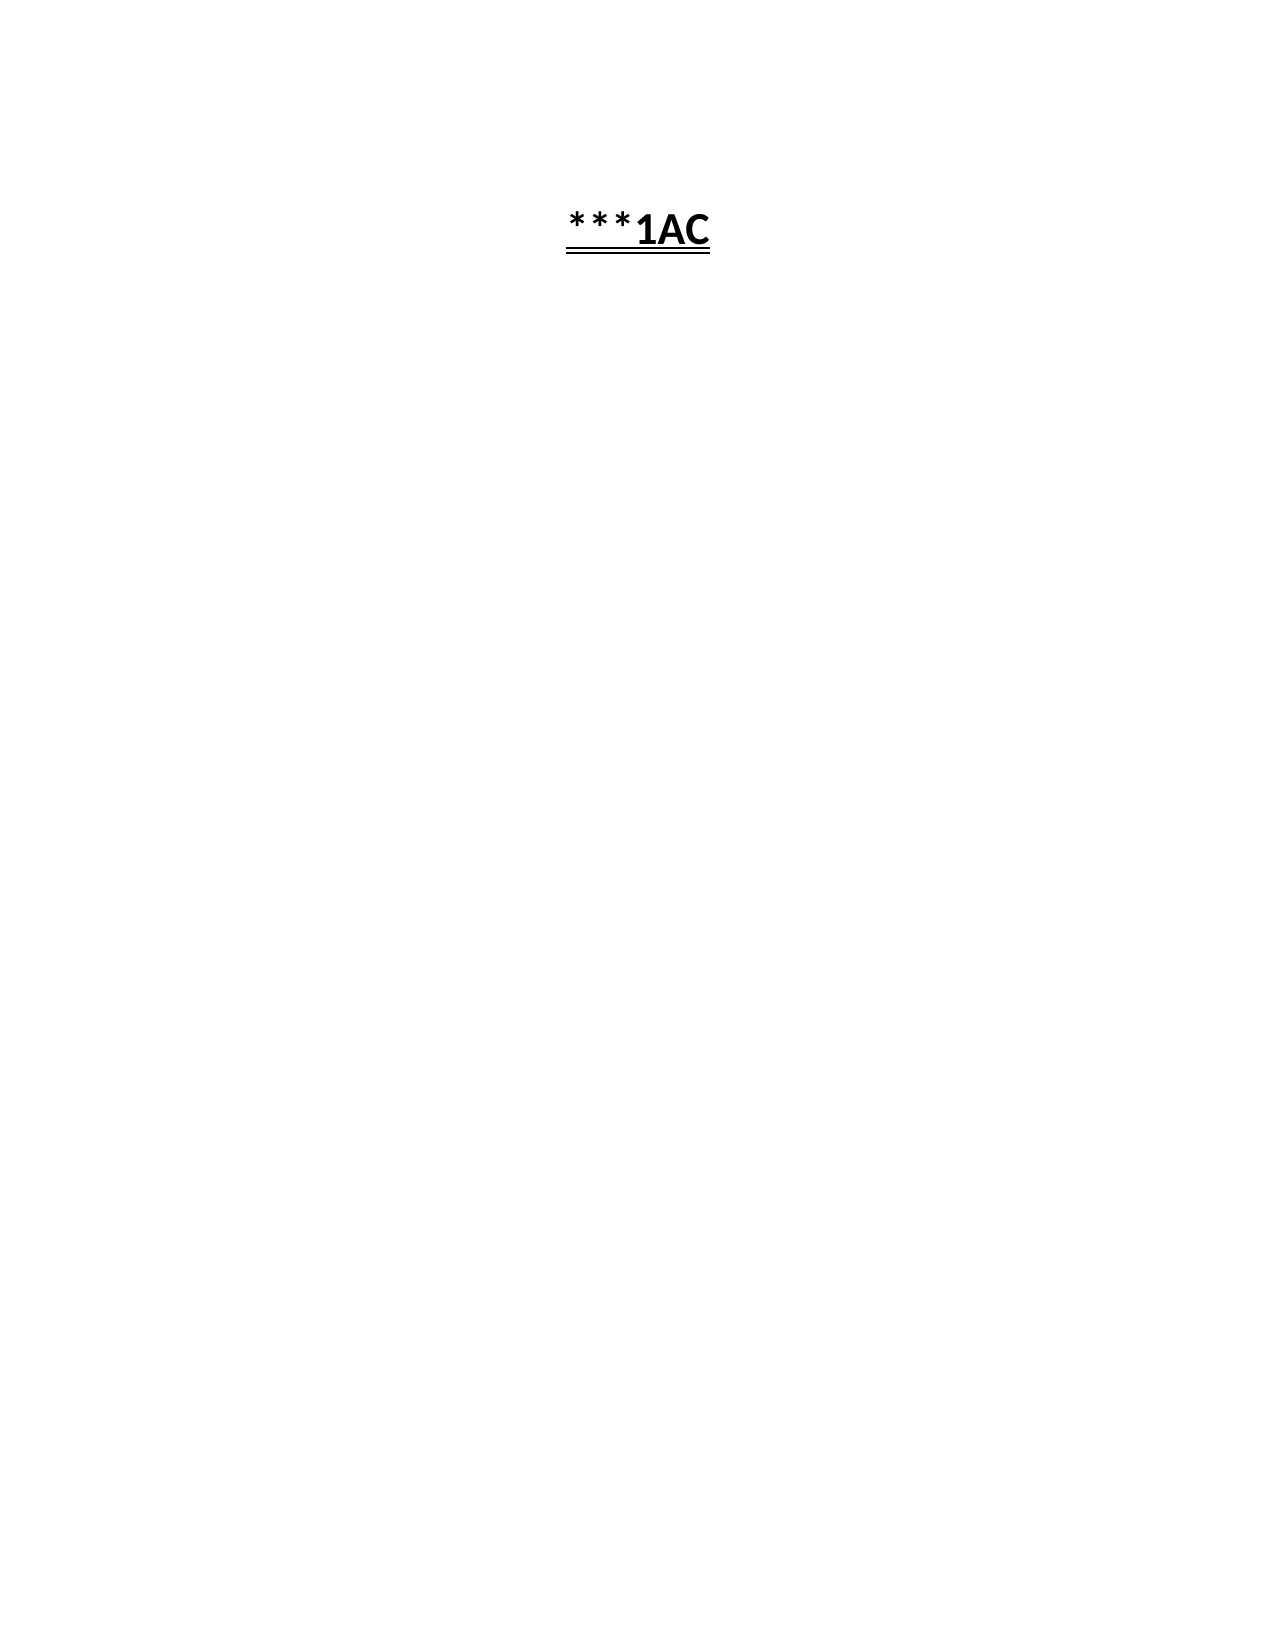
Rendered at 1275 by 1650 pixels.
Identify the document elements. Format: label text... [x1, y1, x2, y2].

subtitle ***1AC [150, 200, 1125, 256]
